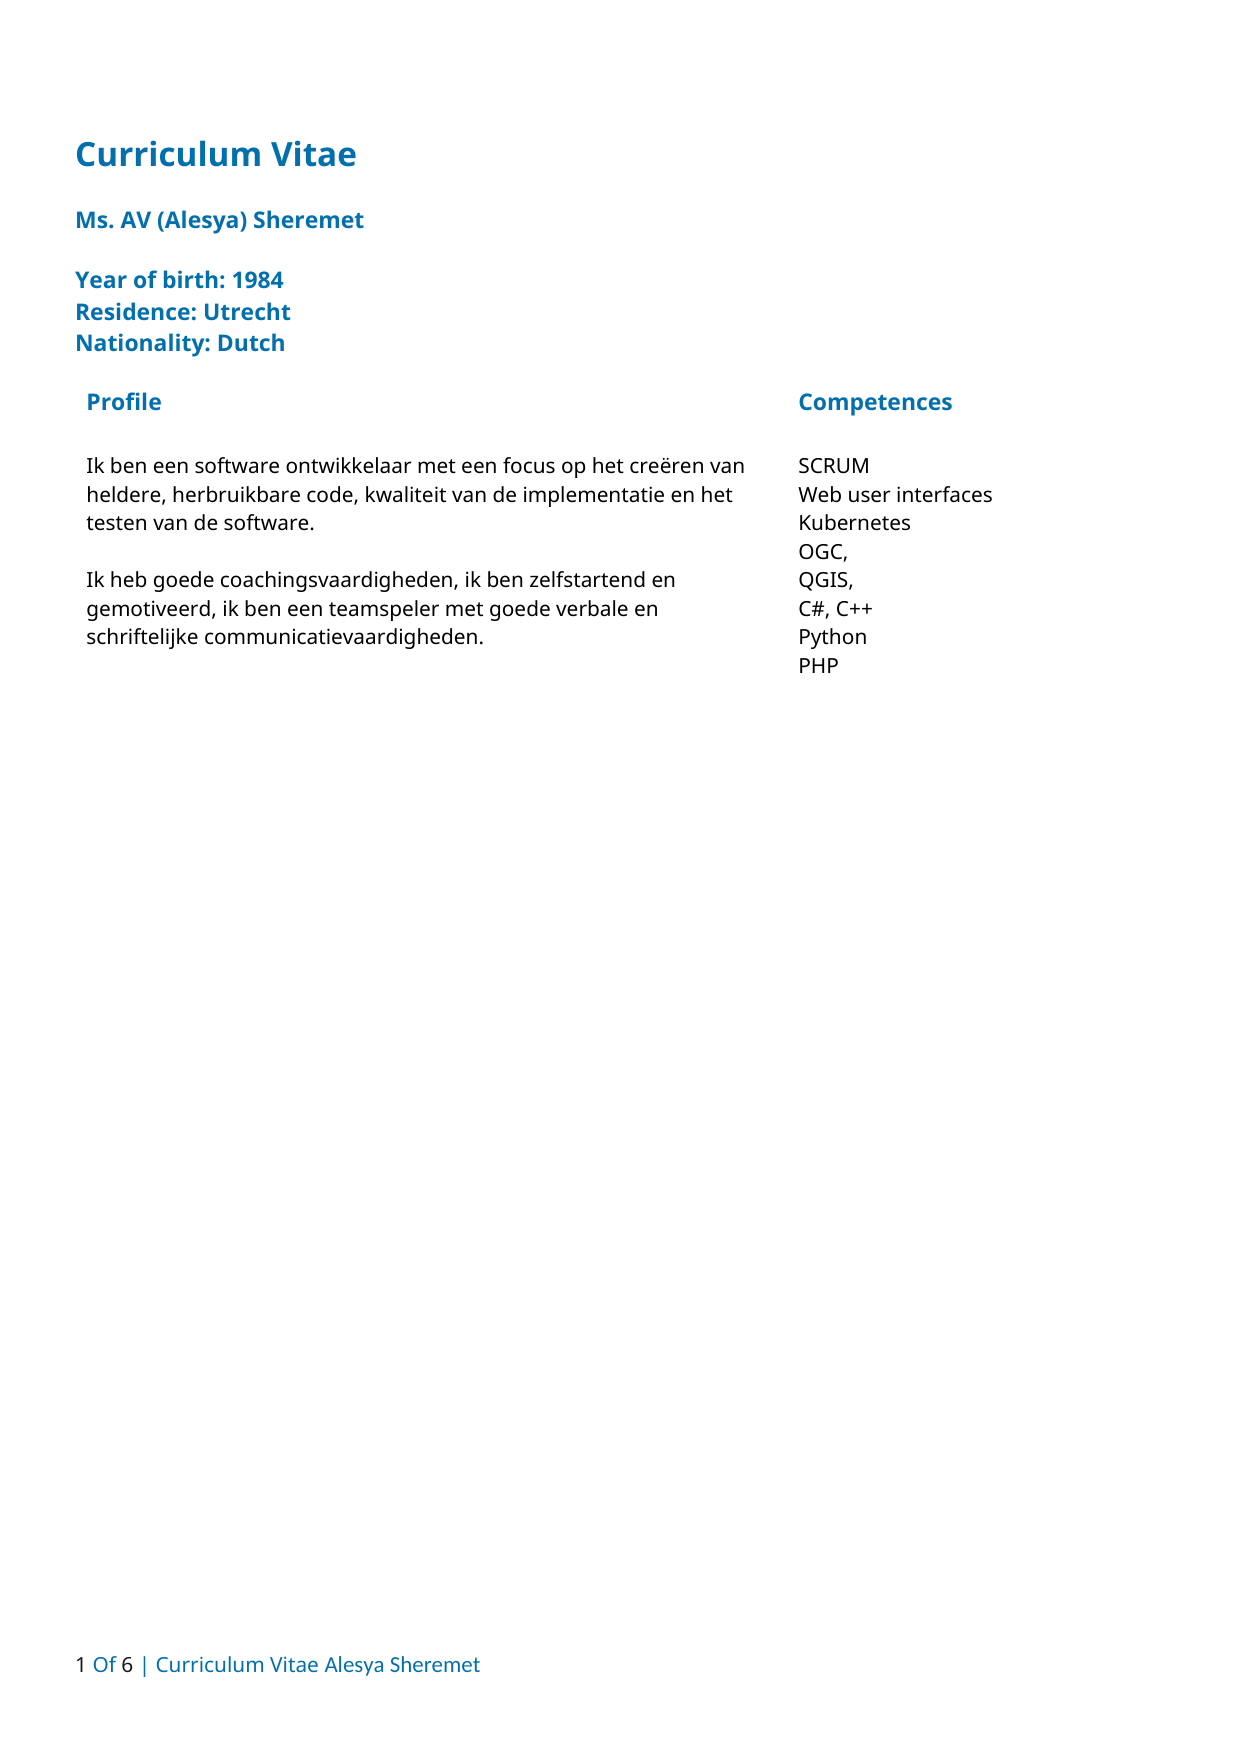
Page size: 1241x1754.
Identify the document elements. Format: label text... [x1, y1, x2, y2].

table_header Profile Ik ben een software ontwikkelaar met een focus op het creëren van heldere, herbruikbare code, kwaliteit van de implementatie en het testen van de software. Ik heb goede coachingsvaardigheden, ik ben zelfstartend en gemotiveerd, ik ben een teamspeler met goede verbale en schriftelijke communicatievaardigheden. [75, 386, 787, 816]
table_header Competences SCRUM Web user interfaces Kubernetes OGC, QGIS, C#, C++ Python PHP [787, 386, 1163, 816]
text Ms. AV (Alesya) Sheremet [75, 204, 1163, 236]
text Residence: Utrecht [75, 295, 1163, 327]
text Year of birth: 1984 [75, 264, 1163, 295]
text Curriculum Vitae [75, 131, 1163, 176]
text Nationality: Dutch [75, 327, 1163, 358]
